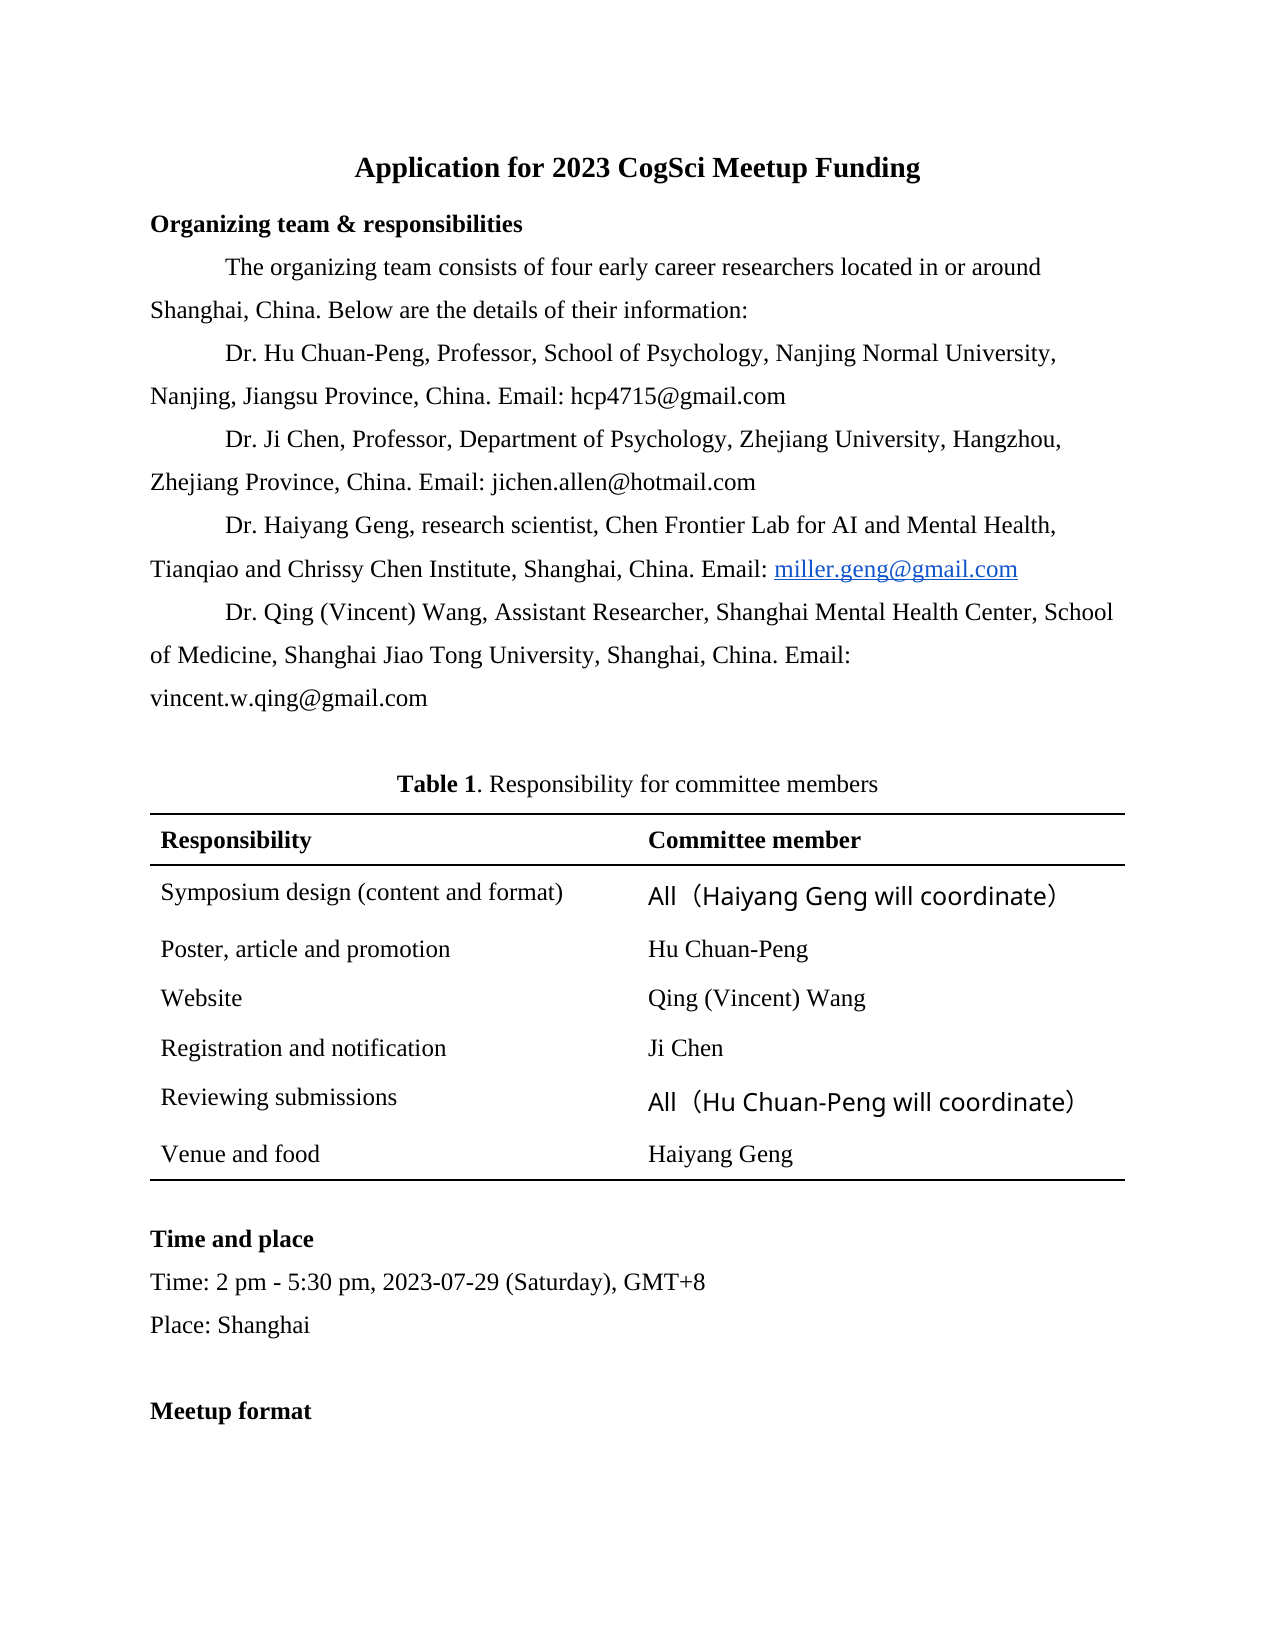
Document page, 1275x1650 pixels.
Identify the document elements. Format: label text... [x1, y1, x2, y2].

text Dr. Hu Chuan-Peng, Professor, School of Psychology, Nanjing Normal University, Nanjing, Jiangsu Province, China. Email: hcp4715@gmail.com [150, 338, 1125, 410]
text Application for 2023 CogSci Meetup Funding [150, 150, 1125, 183]
text Dr. Haiyang Geng, research scientist, Chen Frontier Lab for AI and Mental Health, Tianqiao and Chrissy Chen Institute, Shanghai, China. Email: miller.geng@gmail.com [150, 511, 1125, 582]
text Place: Shanghai [150, 1310, 1125, 1339]
text Organizing team & responsibilities [150, 209, 1125, 237]
table_cell Qing (Vincent) Wang [638, 973, 1125, 1022]
text The organizing team consists of four early career researchers located in or around Shanghai, China. Below are the details of their information: [150, 252, 1125, 324]
table_cell Ji Chen [638, 1023, 1125, 1072]
text Meetup format [150, 1396, 1125, 1425]
table_header Responsibility [150, 815, 637, 864]
table_cell Venue and food [150, 1129, 637, 1179]
table_cell All（Hu Chuan-Peng will coordinate） [638, 1072, 1125, 1129]
table_cell Symposium design (content and format) [150, 866, 637, 923]
text Dr. Ji Chen, Professor, Department of Psychology, Zhejiang University, Hangzhou, Zhejiang Province, China. Email: jichen.allen@hotmail.com [150, 424, 1125, 496]
table_cell Poster, article and promotion [150, 923, 637, 973]
text Table 1. Responsibility for committee members [150, 769, 1125, 798]
table_cell Reviewing submissions [150, 1072, 637, 1129]
text Dr. Qing (Vincent) Wang, Assistant Researcher, Shanghai Mental Health Center, School of Medicine, Shanghai Jiao Tong University, Shanghai, China. Email: vincent.w.qing@gmail.com [150, 597, 1125, 712]
text Time and place [150, 1224, 1125, 1253]
table_cell Website [150, 973, 637, 1022]
table_cell Hu Chuan-Peng [638, 923, 1125, 973]
table_cell Registration and notification [150, 1023, 637, 1072]
table_cell Haiyang Geng [638, 1129, 1125, 1179]
table_cell All（Haiyang Geng will coordinate） [638, 866, 1125, 923]
table_header Committee member [638, 815, 1125, 864]
text Time: 2 pm - 5:30 pm, 2023-07-29 (Saturday), GMT+8 [150, 1267, 1125, 1296]
